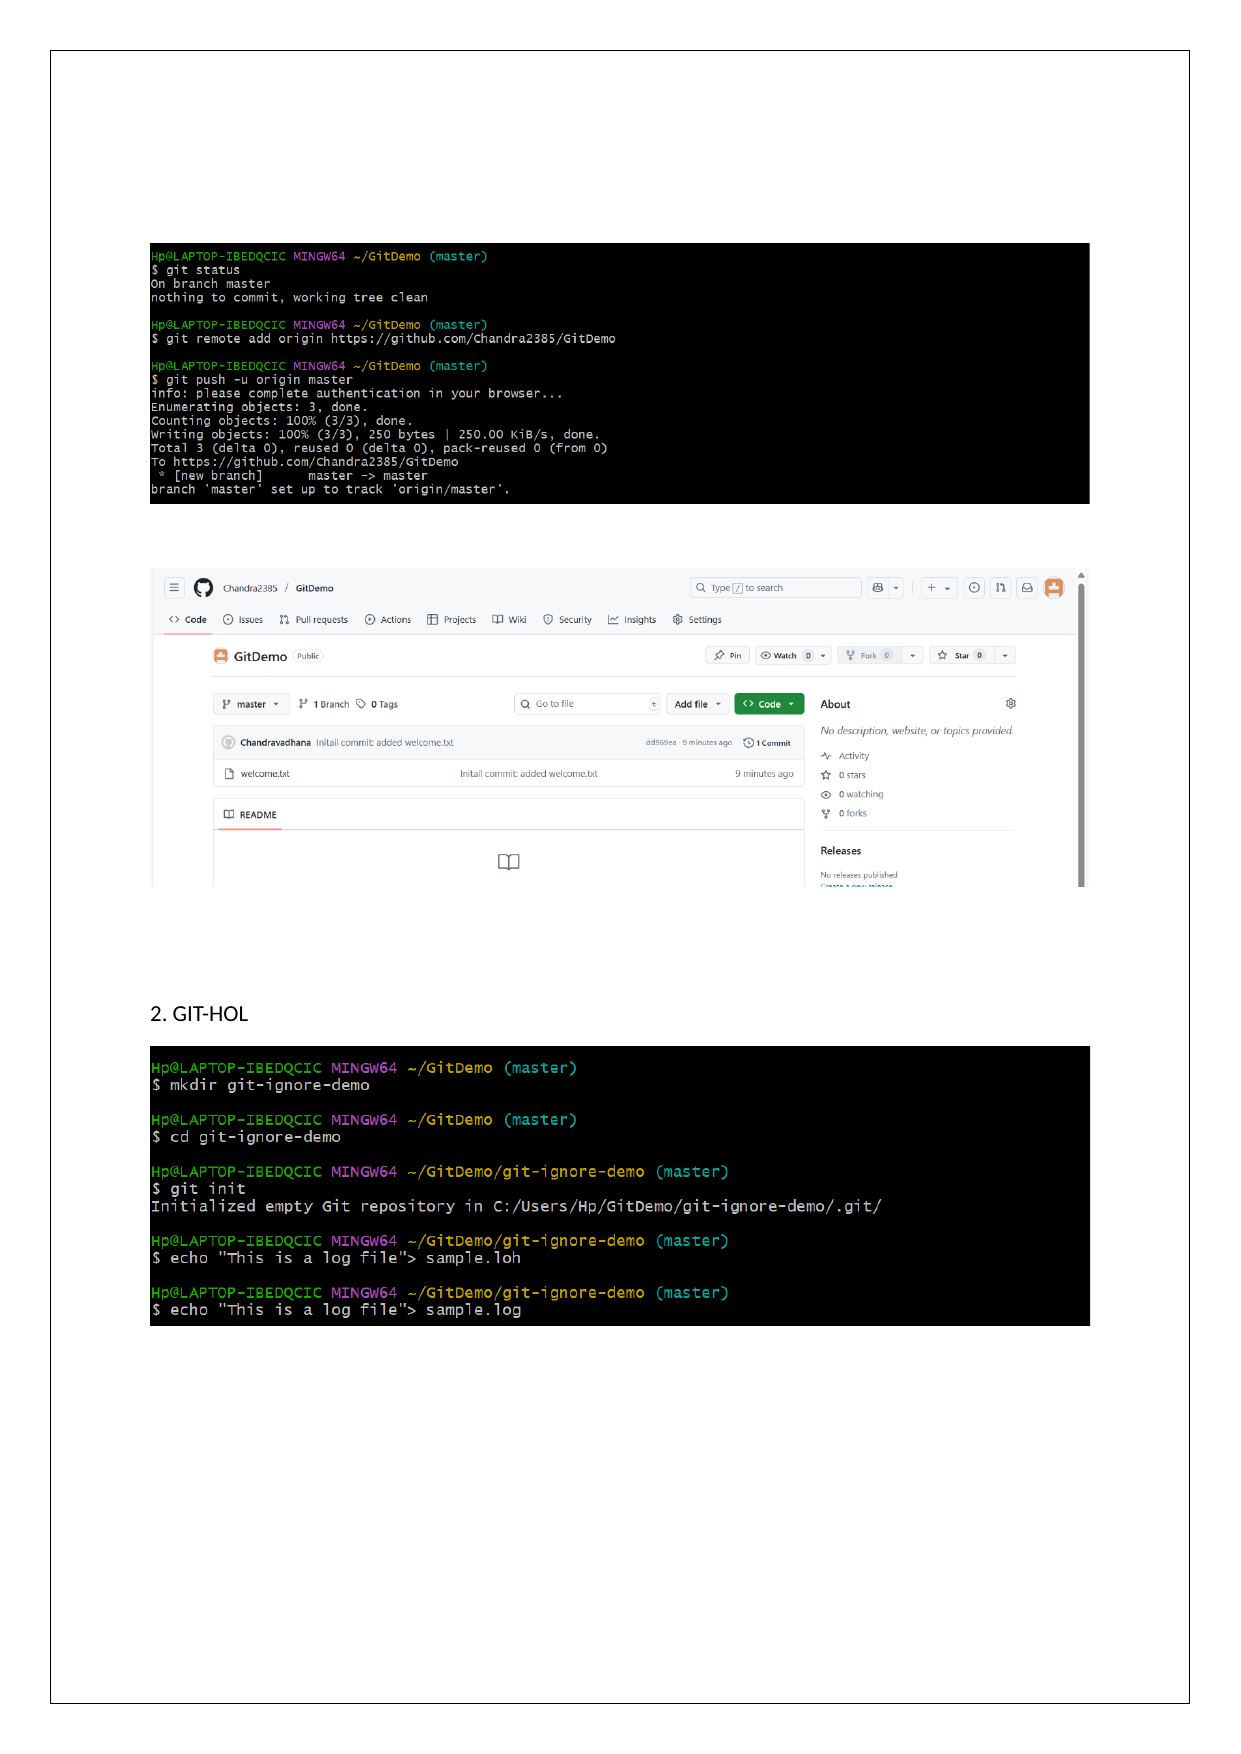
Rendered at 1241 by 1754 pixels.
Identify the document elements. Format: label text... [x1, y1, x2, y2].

text 2. GIT-HOL [150, 999, 1090, 1027]
picture [150, 568, 1089, 887]
picture [150, 243, 1090, 504]
picture [150, 1046, 1091, 1326]
